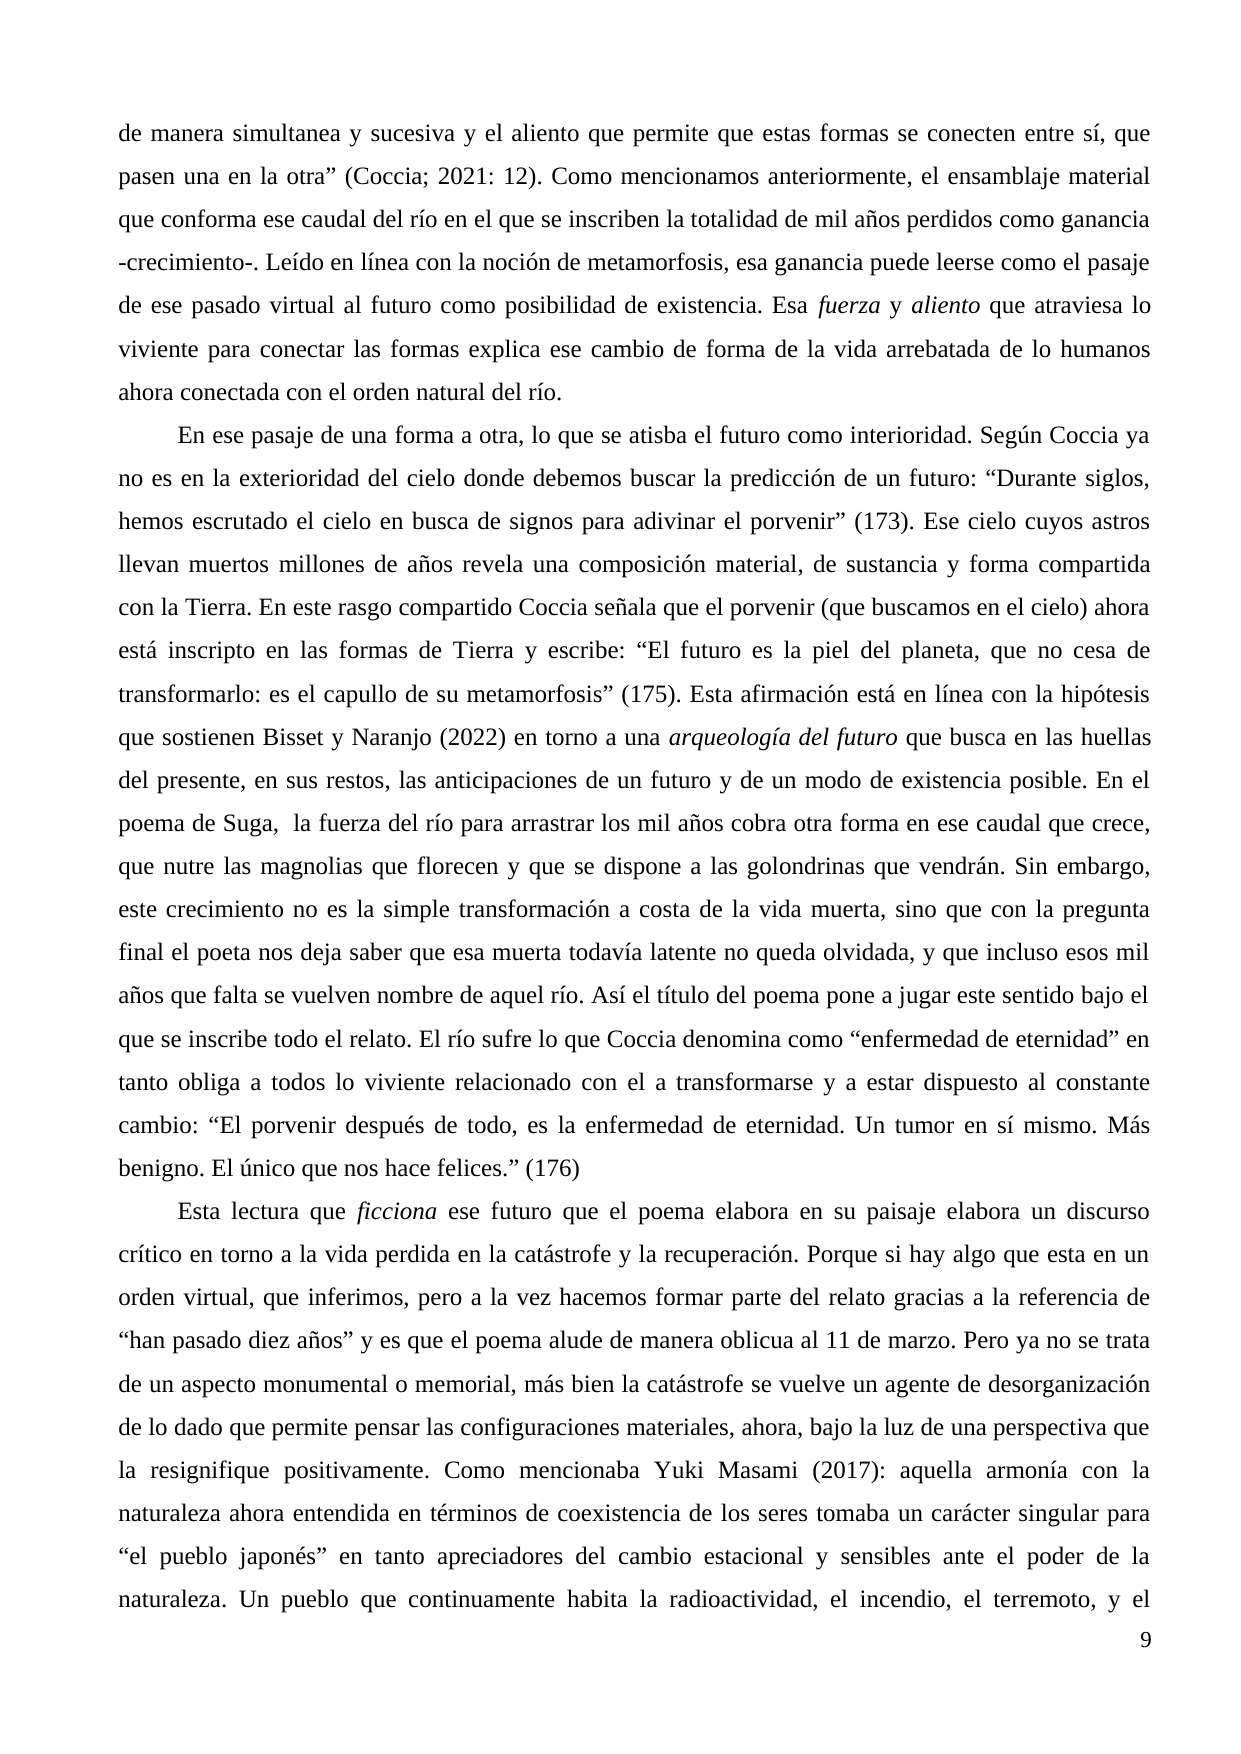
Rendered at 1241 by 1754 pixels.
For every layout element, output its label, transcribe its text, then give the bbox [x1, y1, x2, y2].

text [118, 118, 1152, 406]
text En ese pasaje de una forma a otra, lo que se atisba el futuro como interioridad. Según Coccia ya no es en la exterioridad del cielo donde debemos buscar la predicción de un futuro: “Durante siglos, hemos escrutado el cielo en busca de signos para adivinar el porvenir” (173). Ese cielo cuyos astros llevan muertos millones de años revela una composición material, de sustancia y forma compartida con la Tierra. En este rasgo compartido Coccia señala que el porvenir (que buscamos en el cielo) ahora está inscripto en las formas de Tierra y escribe: “El futuro es la piel del planeta, que no cesa de transformarlo: es el capullo de su metamorfosis” (175). Esta afirmación está en línea con la hipótesis que sostienen Bisset y Naranjo (2022) en torno a una arqueología del futuro que busca en las huellas del presente, en sus restos, las anticipaciones de un futuro y de un modo de existencia posible. En el poema de Suga, la fuerza del río para arrastrar los mil años cobra otra forma en ese caudal que crece, que nutre las magnolias que florecen y que se dispone a las golondrinas que vendrán. Sin embargo, este crecimiento no es la simple transformación a costa de la vida muerta, sino que con la pregunta final el poeta nos deja saber que esa muerta todavía latente no queda olvidada, y que incluso esos mil años que falta se vuelven nombre de aquel río. Así el título del poema pone a jugar este sentido bajo el que se inscribe todo el relato. El río sufre lo que Coccia denomina como “enfermedad de eternidad” en tanto obliga a todos lo viviente relacionado con el a transformarse y a estar dispuesto al constante cambio: “El porvenir después de todo, es la enfermedad de eternidad. Un tumor en sí mismo. Más benigno. El único que nos hace felices.” (176) [118, 420, 1152, 1182]
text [118, 1196, 1152, 1613]
